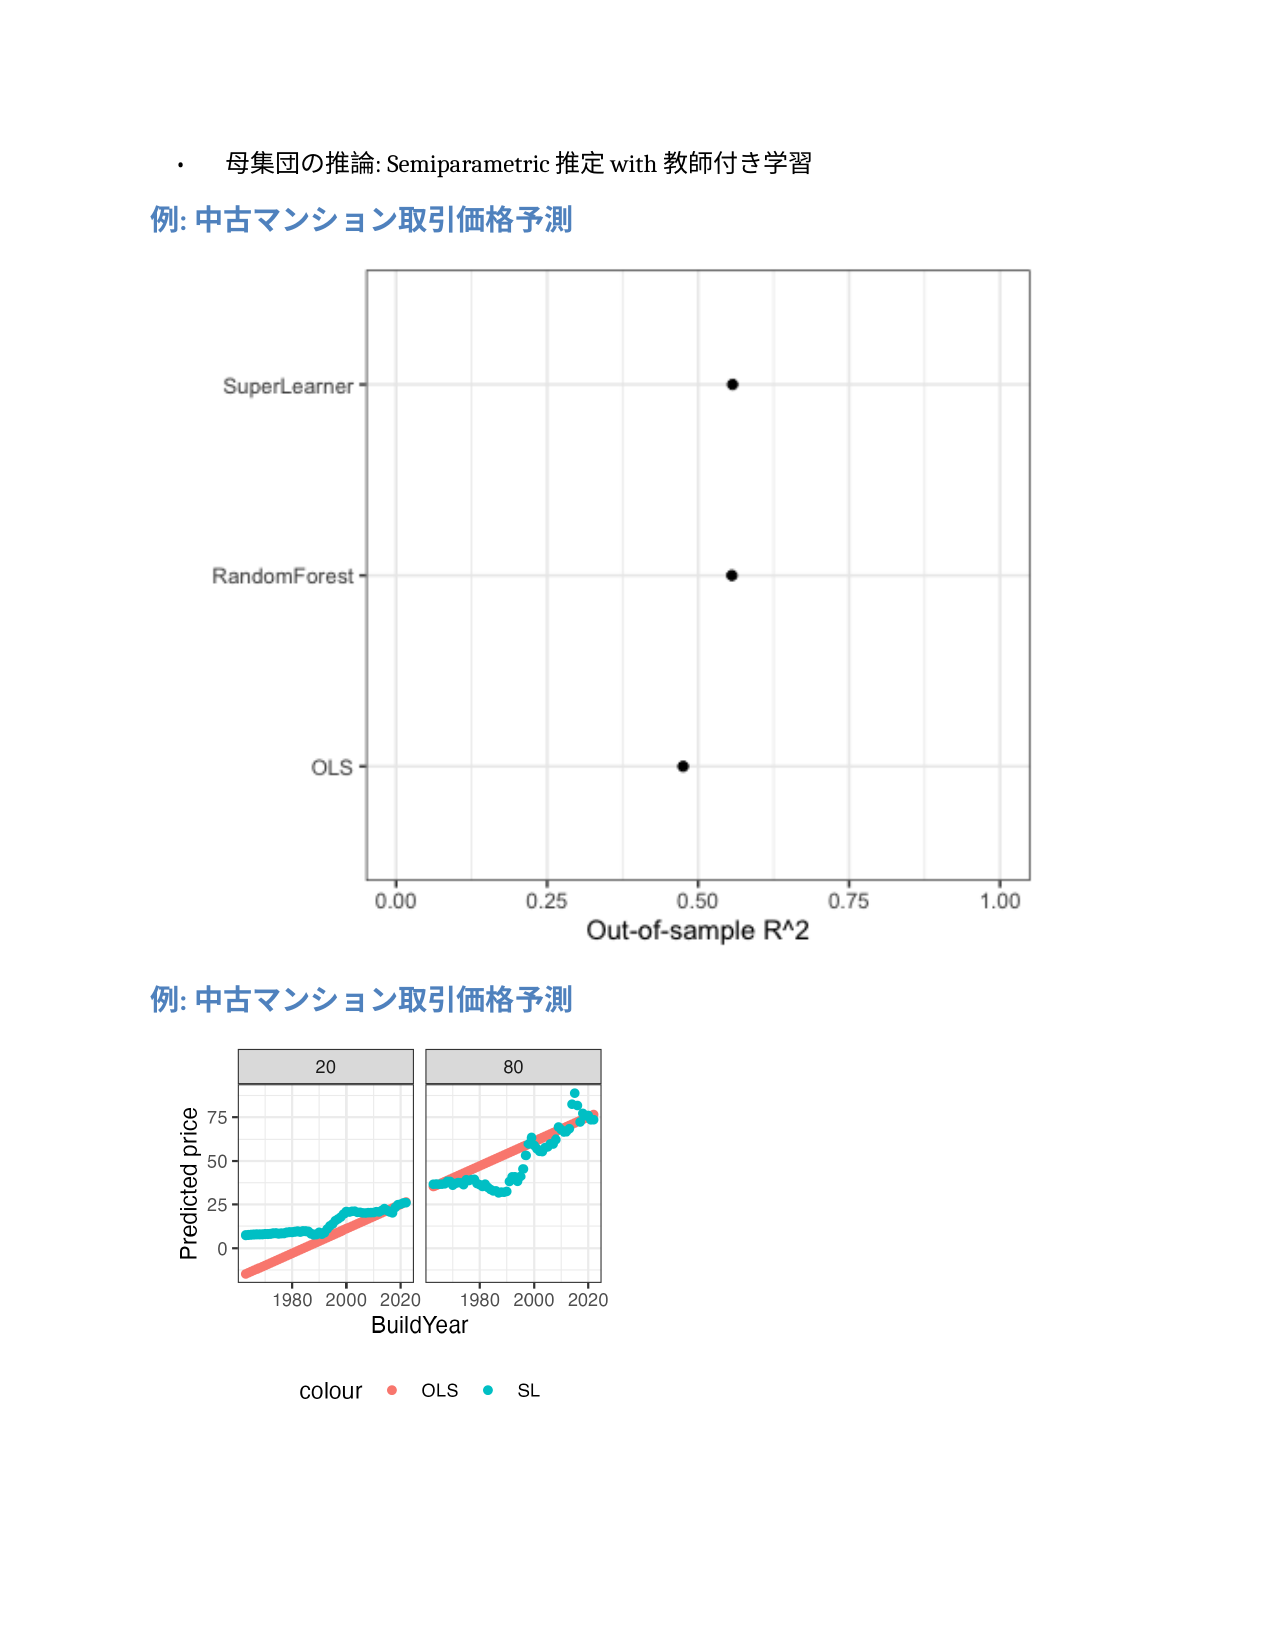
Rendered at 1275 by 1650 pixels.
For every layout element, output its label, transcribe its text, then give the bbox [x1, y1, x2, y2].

subtitle 例: 中古マンション取引価格予測 [150, 199, 1125, 239]
picture [168, 258, 1044, 958]
picture [168, 1037, 613, 1431]
list 母集団の推論: Semiparametric推定 with 教師付き学習 [175, 150, 1125, 179]
subtitle 例: 中古マンション取引価格予測 [150, 979, 1125, 1018]
